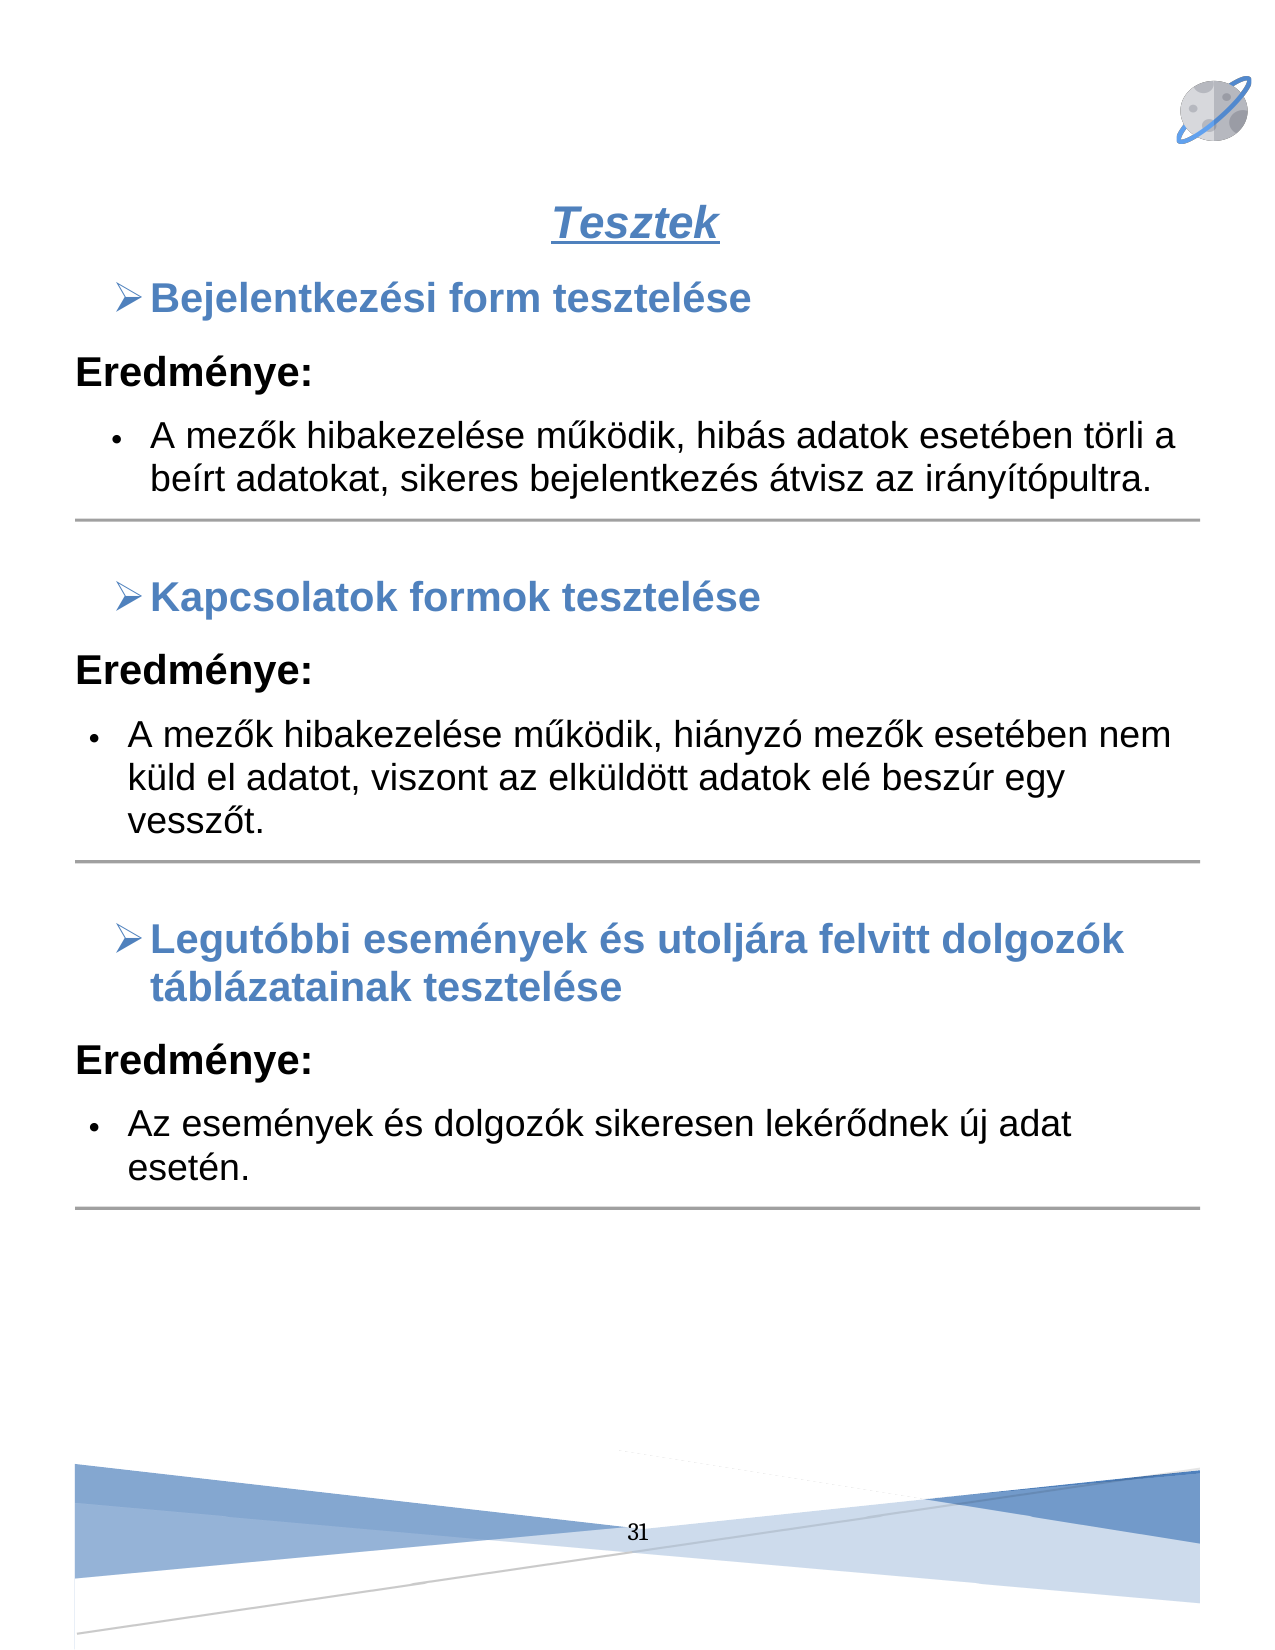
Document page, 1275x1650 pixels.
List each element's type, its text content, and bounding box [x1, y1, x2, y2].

subtitle Legutóbbi események és utoljára felvitt dolgozók táblázatainak tesztelése [112, 914, 1200, 1010]
picture [75, 1450, 1200, 1650]
list Az események és dolgozók sikeresen lekérődnek új adat esetén. [90, 1102, 1200, 1188]
list A mezők hibakezelése működik, hiányzó mezők esetében nem küld el adatot, viszont az elküldött adatok elé beszúr egy vesszőt. [90, 712, 1200, 841]
text Eredménye: [75, 645, 1200, 693]
text Eredménye: [75, 1035, 1200, 1083]
picture [1176, 76, 1252, 144]
subtitle Tesztek [75, 196, 1200, 249]
subtitle Kapcsolatok formok tesztelése [112, 572, 1200, 620]
list A mezők hibakezelése működik, hibás adatok esetében törli a beírt adatokat, sikeres bejelentkezés átvisz az irányítópultra. [112, 413, 1200, 500]
text Eredménye: [75, 347, 1200, 395]
subtitle Bejelentkezési form tesztelése [112, 274, 1200, 322]
